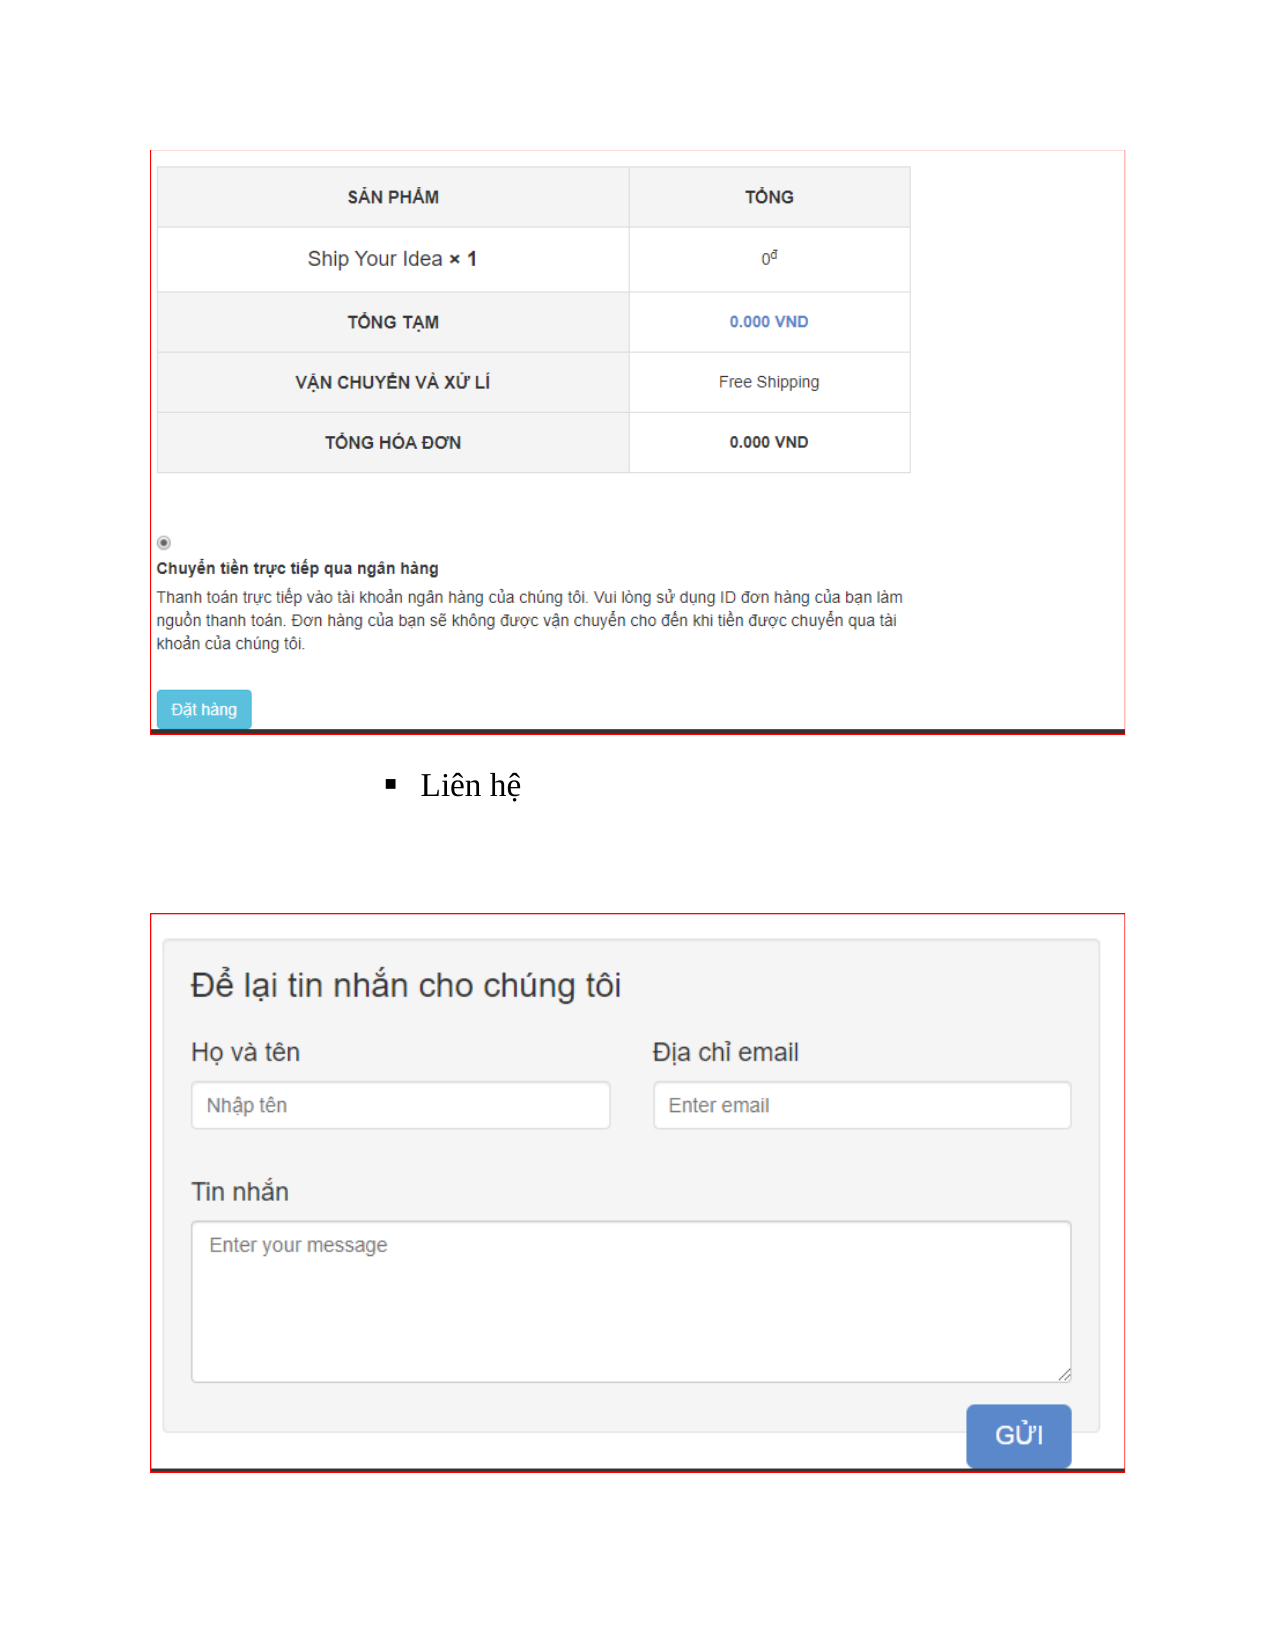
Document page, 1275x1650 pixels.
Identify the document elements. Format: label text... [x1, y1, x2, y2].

picture [150, 913, 1125, 1473]
list Liên hệ [383, 765, 1125, 803]
picture [150, 150, 1125, 735]
